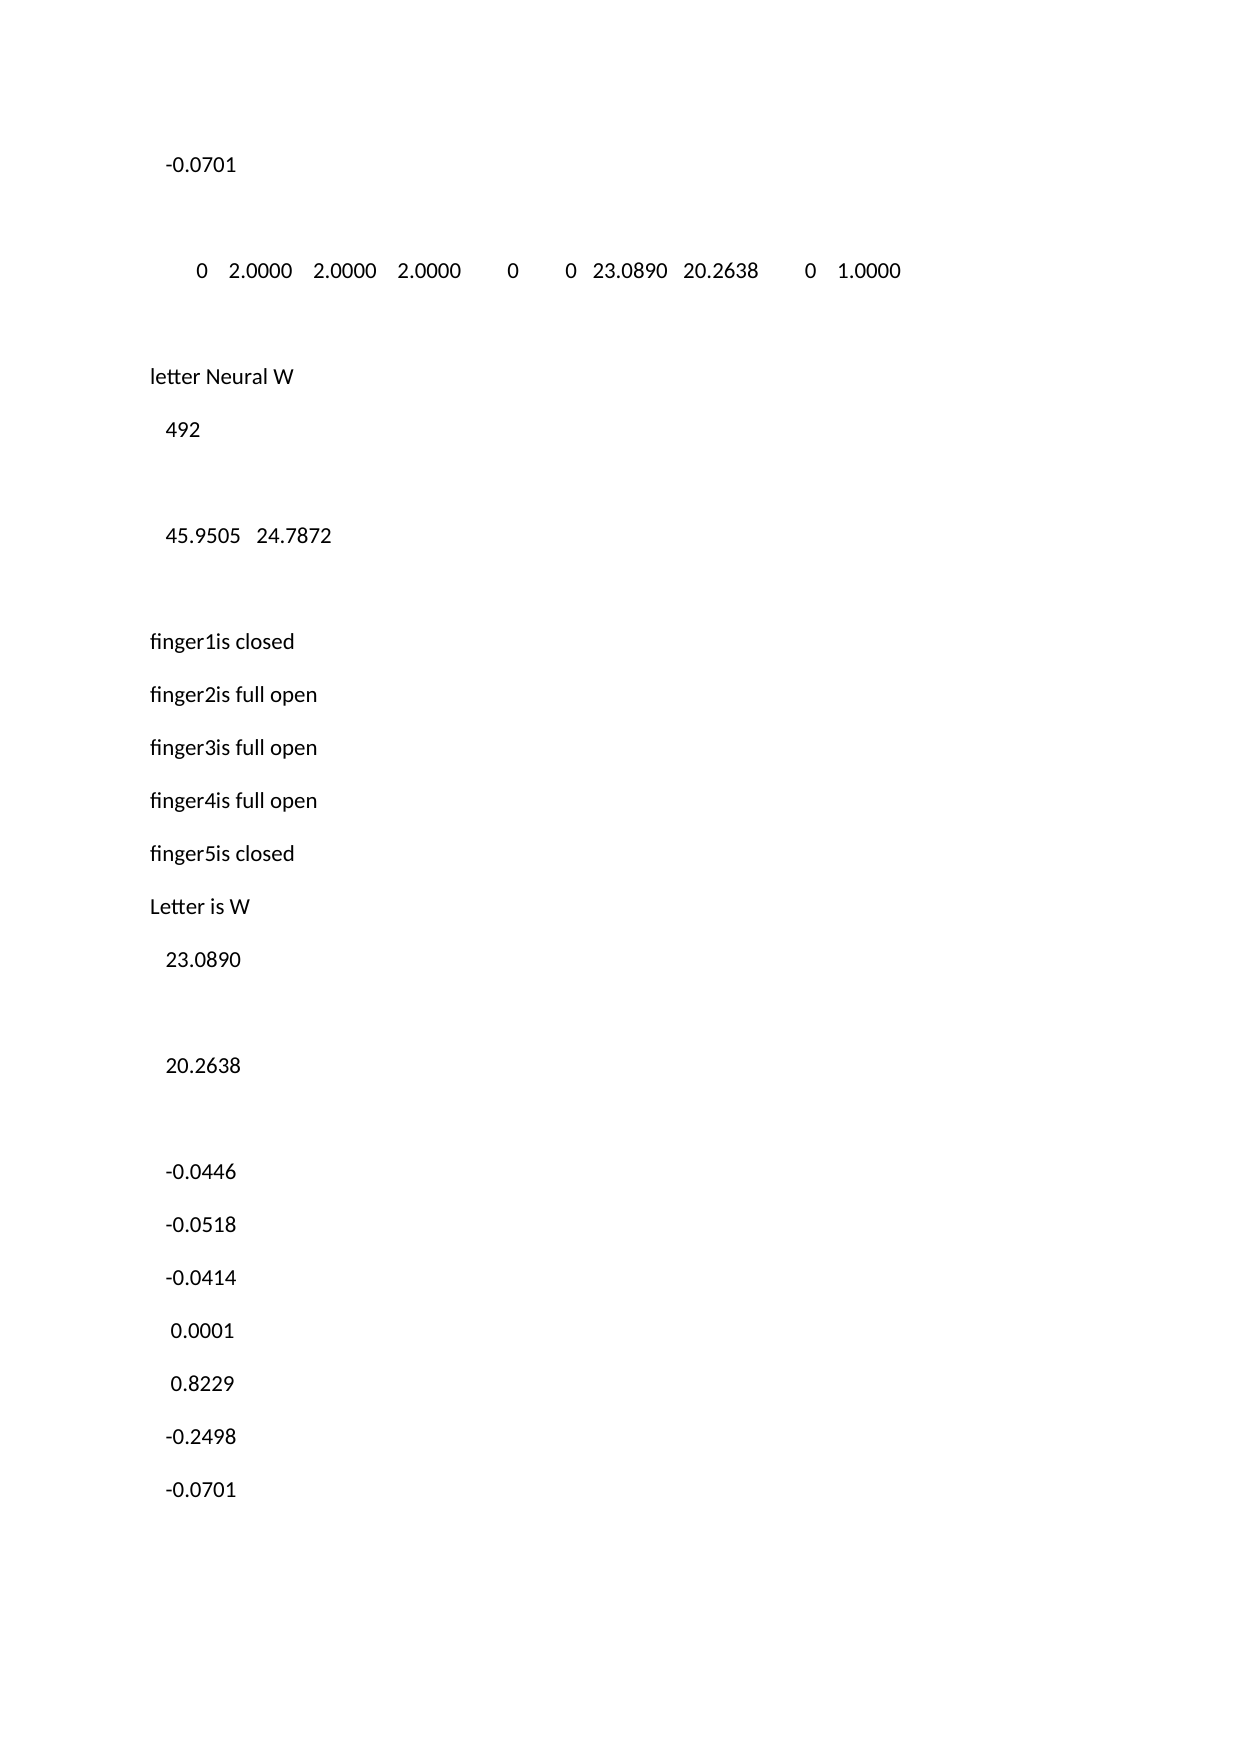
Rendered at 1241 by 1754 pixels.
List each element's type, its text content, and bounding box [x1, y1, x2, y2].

text Letter is W [150, 892, 1090, 920]
text -0.0518 [150, 1210, 1090, 1238]
text 0 2.0000 2.0000 2.0000 0 0 23.0890 20.2638 0 1.0000 [150, 256, 1090, 284]
text 0.0001 [150, 1316, 1090, 1344]
text -0.0446 [150, 1157, 1090, 1185]
text -0.0701 [150, 150, 1090, 178]
text -0.0701 [150, 1476, 1090, 1503]
text finger3is full open [150, 733, 1090, 761]
text -0.2498 [150, 1422, 1090, 1451]
text 20.2638 [150, 1051, 1090, 1079]
text finger5is closed [150, 839, 1090, 867]
text -0.0414 [150, 1263, 1090, 1291]
text letter Neural W [150, 362, 1090, 390]
text finger1is closed [150, 627, 1090, 655]
text 45.9505 24.7872 [150, 521, 1090, 549]
text 23.0890 [150, 945, 1090, 973]
text 0.8229 [150, 1369, 1090, 1397]
text finger2is full open [150, 680, 1090, 708]
text finger4is full open [150, 786, 1090, 814]
text 492 [150, 415, 1090, 443]
